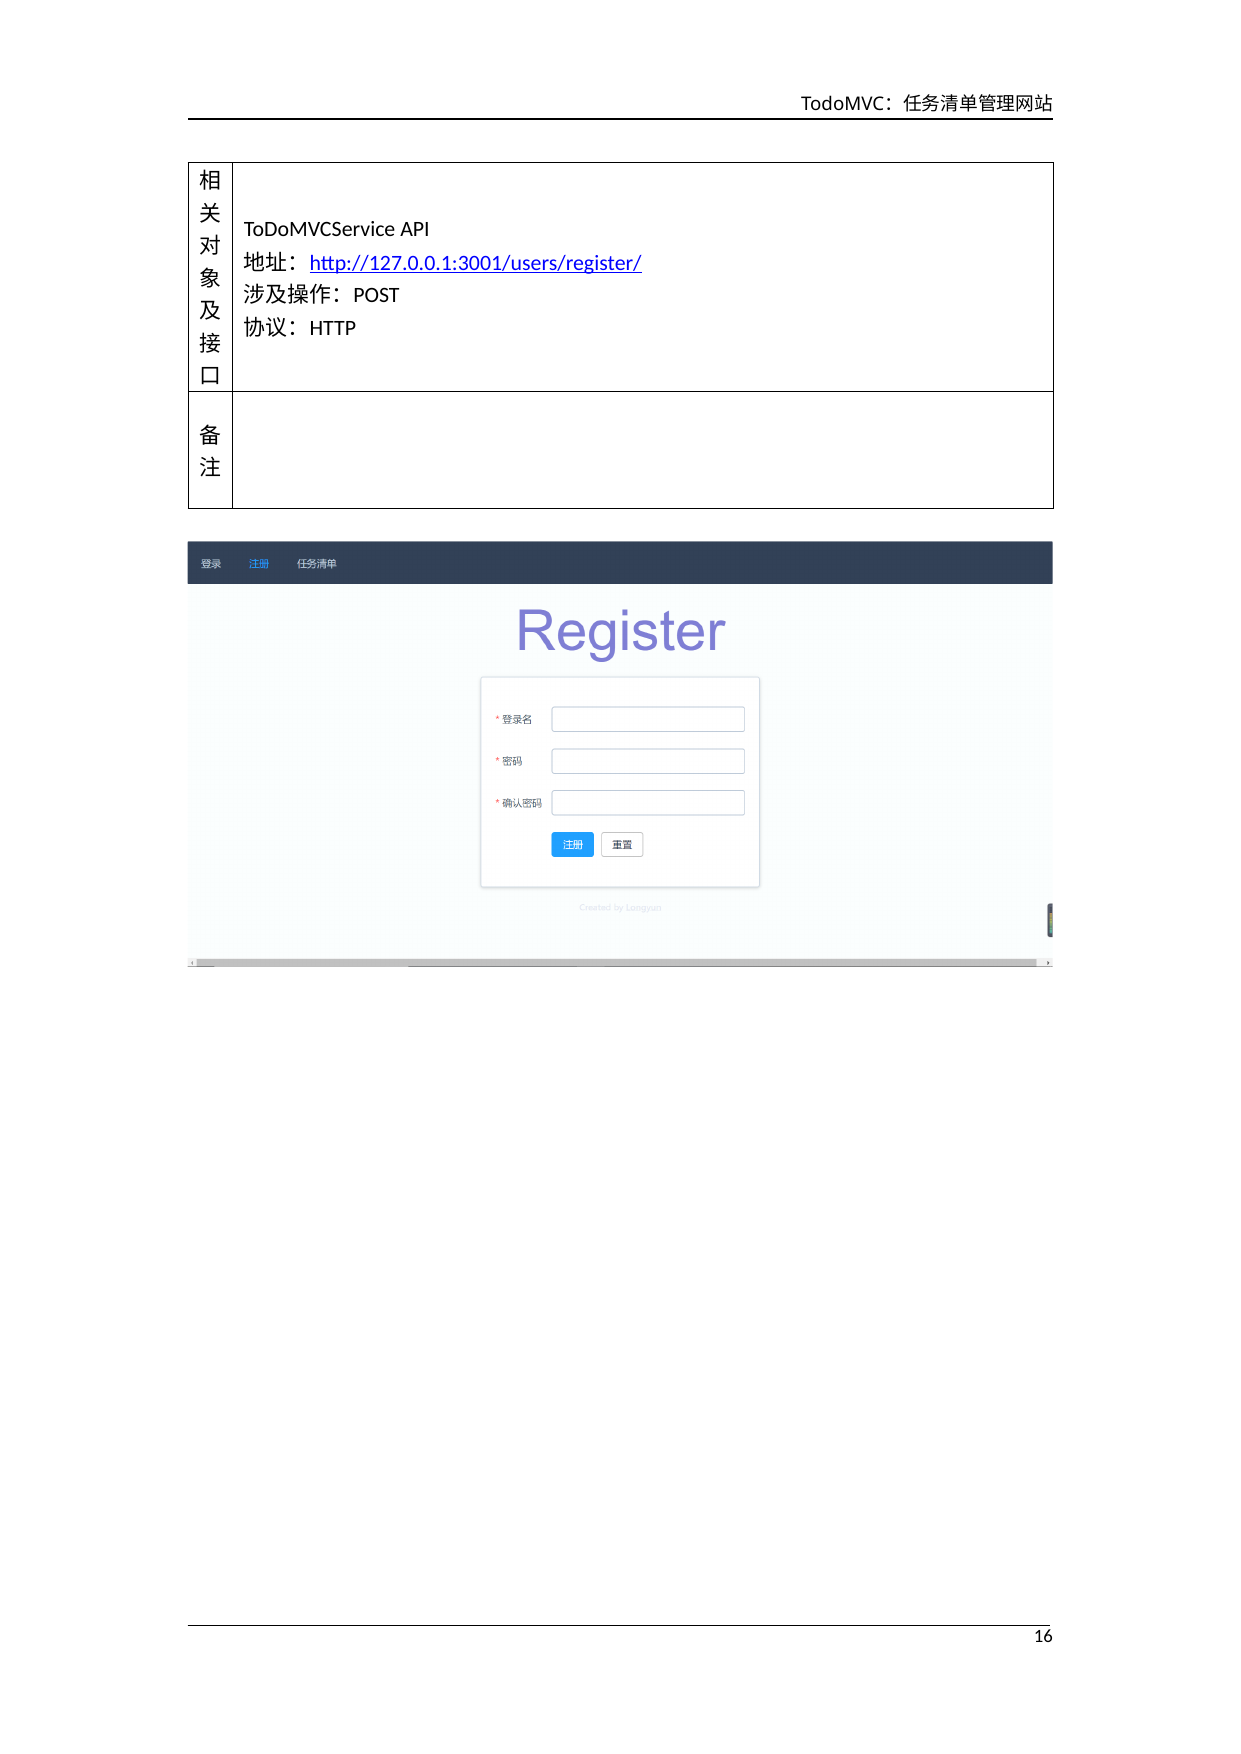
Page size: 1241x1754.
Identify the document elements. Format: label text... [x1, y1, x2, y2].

table_cell ToDoMVCService API 地址：http://127.0.0.1:3001/users/register/ 涉及操作：POST 协议：HTTP [233, 163, 1053, 391]
table_cell 备注 [189, 392, 232, 508]
table_cell [233, 392, 1053, 508]
table_cell 相关对象及接口 [189, 163, 232, 391]
picture [187, 541, 1053, 967]
